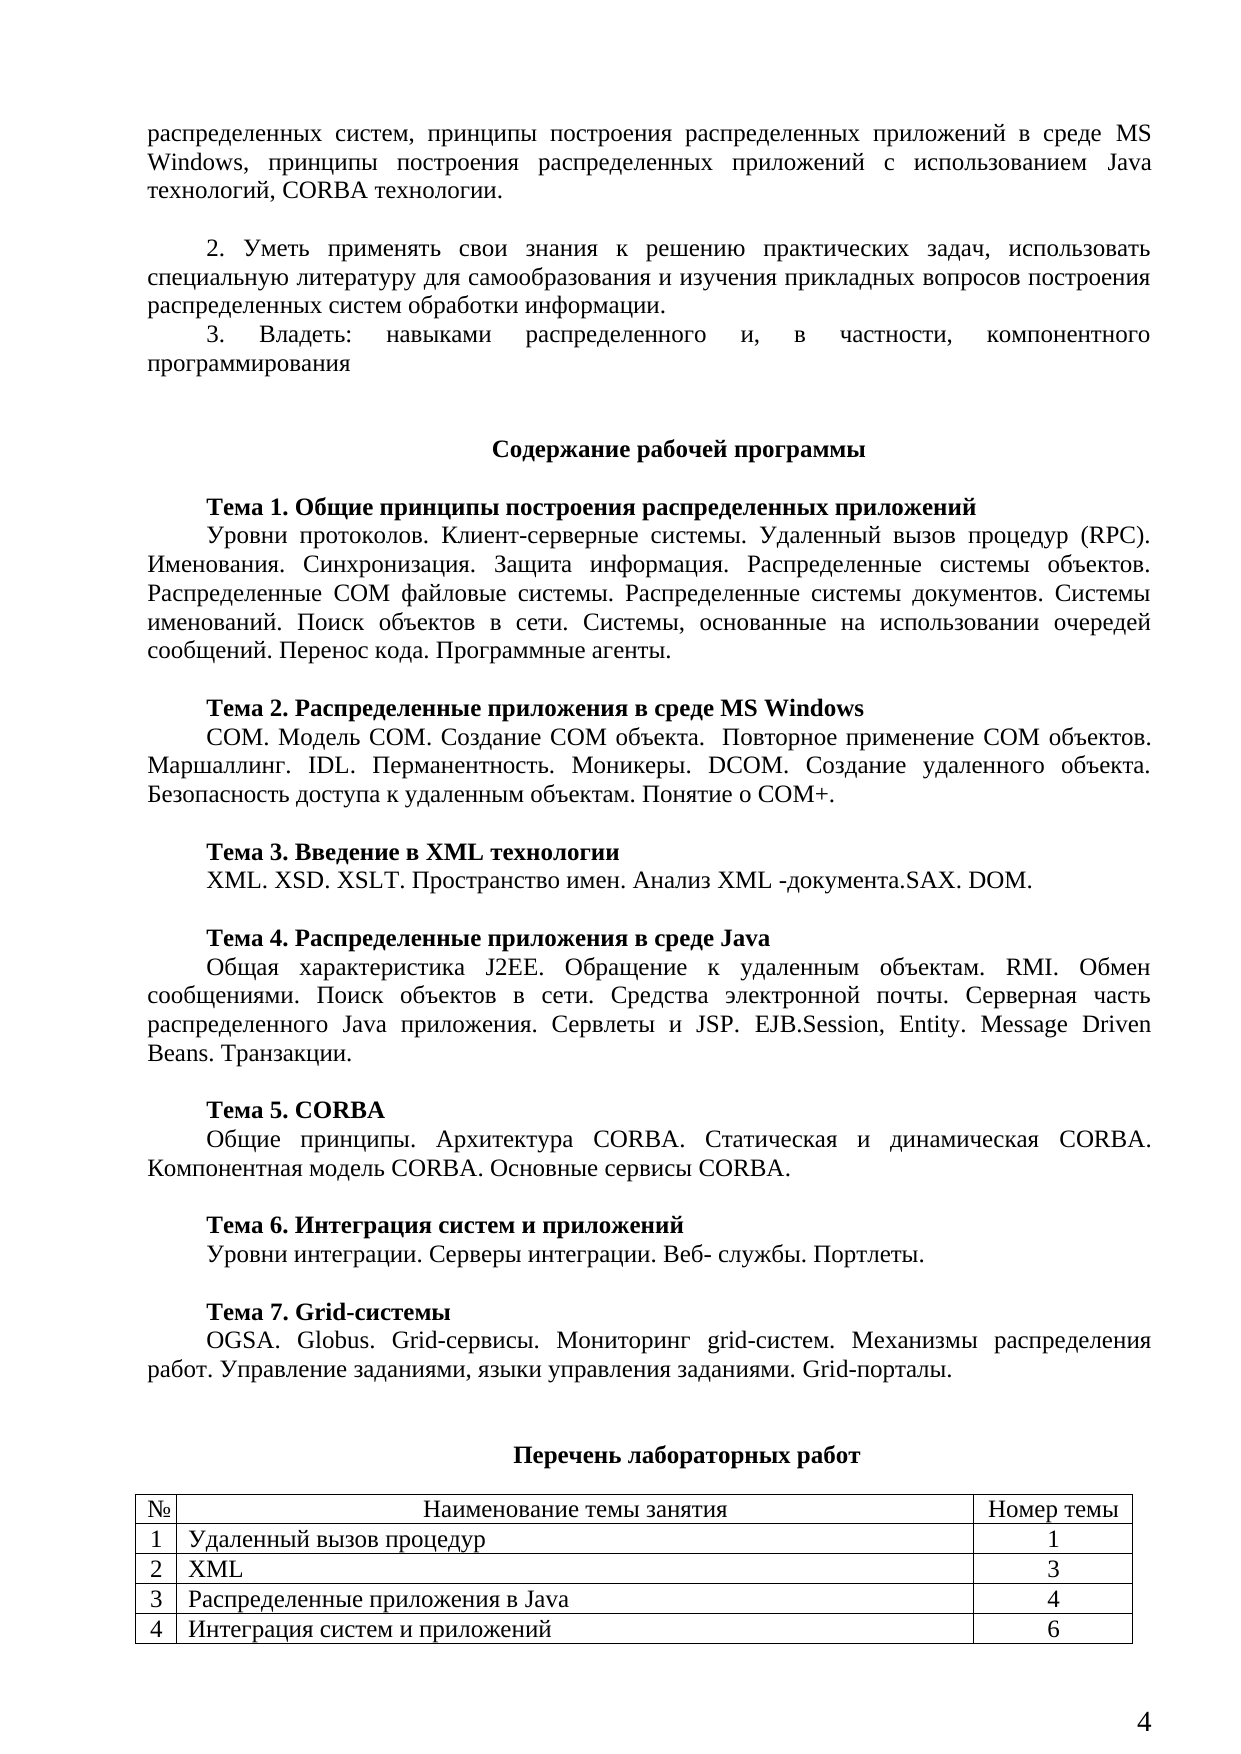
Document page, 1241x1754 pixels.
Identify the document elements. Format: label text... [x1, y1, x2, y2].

text Уровни интеграции. Серверы интеграции. Beб- службы. Портлеты. [147, 1239, 1152, 1268]
table_cell Интеграция систем и приложений [177, 1614, 973, 1642]
text Содержание рабочей программы [147, 434, 1152, 463]
text 2. Уметь применять свои знания к решению практических задач, использовать специальную литературу для самообразования и изучения прикладных вопросов построения распределенных систем обработки информации. [147, 233, 1152, 319]
text Тема 5. CORBA [147, 1096, 1152, 1124]
text Общие принципы. Архитектура CORBA. Статическая и динамическая CORBA. Компонентная модель CORBA. Основные сервисы CORBA. [147, 1124, 1152, 1182]
text СОМ. Модель COM. Создание COM объекта. Повторное применение COM объектов. Маршаллинг. IDL. Перманентность. Моникеры. DCOM. Создание удаленного объекта. Безопасность доступа к удаленным объектам. Понятие о COM+. [147, 722, 1152, 808]
text Тема 2. Распределенные приложения в среде MS Windows [147, 693, 1152, 722]
text Перечень лабораторных работ [147, 1441, 1152, 1469]
table_cell 3 [136, 1584, 176, 1613]
text Общая характеристика J2EE. Обращение к удаленным объектам. RMI. Обмен сообщениями. Поиск объектов в сети. Средства электронной почты. Серверная часть распределенного Java приложения. Сервлеты и JSP. EJB.Session, Entity. Message Driven Beans. Транзакции. [147, 952, 1152, 1067]
text Уровни протоколов. Клиент-серверные системы. Удаленный вызов процедур (RPC). Именования. Синхронизация. Защита информация. Распределенные системы объектов. Распределенные COM файловые системы. Распределенные системы документов. Системы именований. Поиск объектов в сети. Системы, основанные на использовании очередей сообщений. Перенос кода. Программные агенты. [147, 521, 1152, 664]
table_cell Удаленный вызов процедур [177, 1524, 973, 1553]
text Тема 3. Введение в XML технологии [147, 837, 1152, 866]
table_cell 4 [136, 1614, 176, 1642]
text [147, 118, 1152, 204]
text OGSA. Globus. Grid-сервисы. Мониторинг grid-систем. Механизмы распределения работ. Управление заданиями, языки управления заданиями. Grid-порталы. [147, 1326, 1152, 1383]
table_cell XML [177, 1554, 973, 1583]
text Тема 1. Общие принципы построения распределенных приложений [147, 492, 1152, 521]
text Тема 6. Интеграция систем и приложений [147, 1211, 1152, 1239]
text Тема 7. Grid-системы [147, 1297, 1152, 1326]
table_cell 2 [136, 1554, 176, 1583]
text Тема 4. Распределенные приложения в среде Java [147, 923, 1152, 952]
table_cell 4 [974, 1584, 1132, 1613]
table_cell Распределенные приложения в Java [177, 1584, 973, 1613]
text 3. Владеть: навыками распределенного и, в частности, компонентного программирования [147, 319, 1152, 377]
table_cell 1 [974, 1524, 1132, 1553]
table_cell 6 [974, 1614, 1132, 1642]
table_header Наименование темы занятия [177, 1495, 973, 1523]
table_cell 1 [136, 1524, 176, 1553]
table_cell 3 [974, 1554, 1132, 1583]
text XML. XSD. XSLT. Пространство имен. Анализ XML -документа.SAX. DOM. [147, 866, 1152, 894]
table_header Номер темы [974, 1495, 1132, 1523]
table_header № [136, 1495, 176, 1523]
